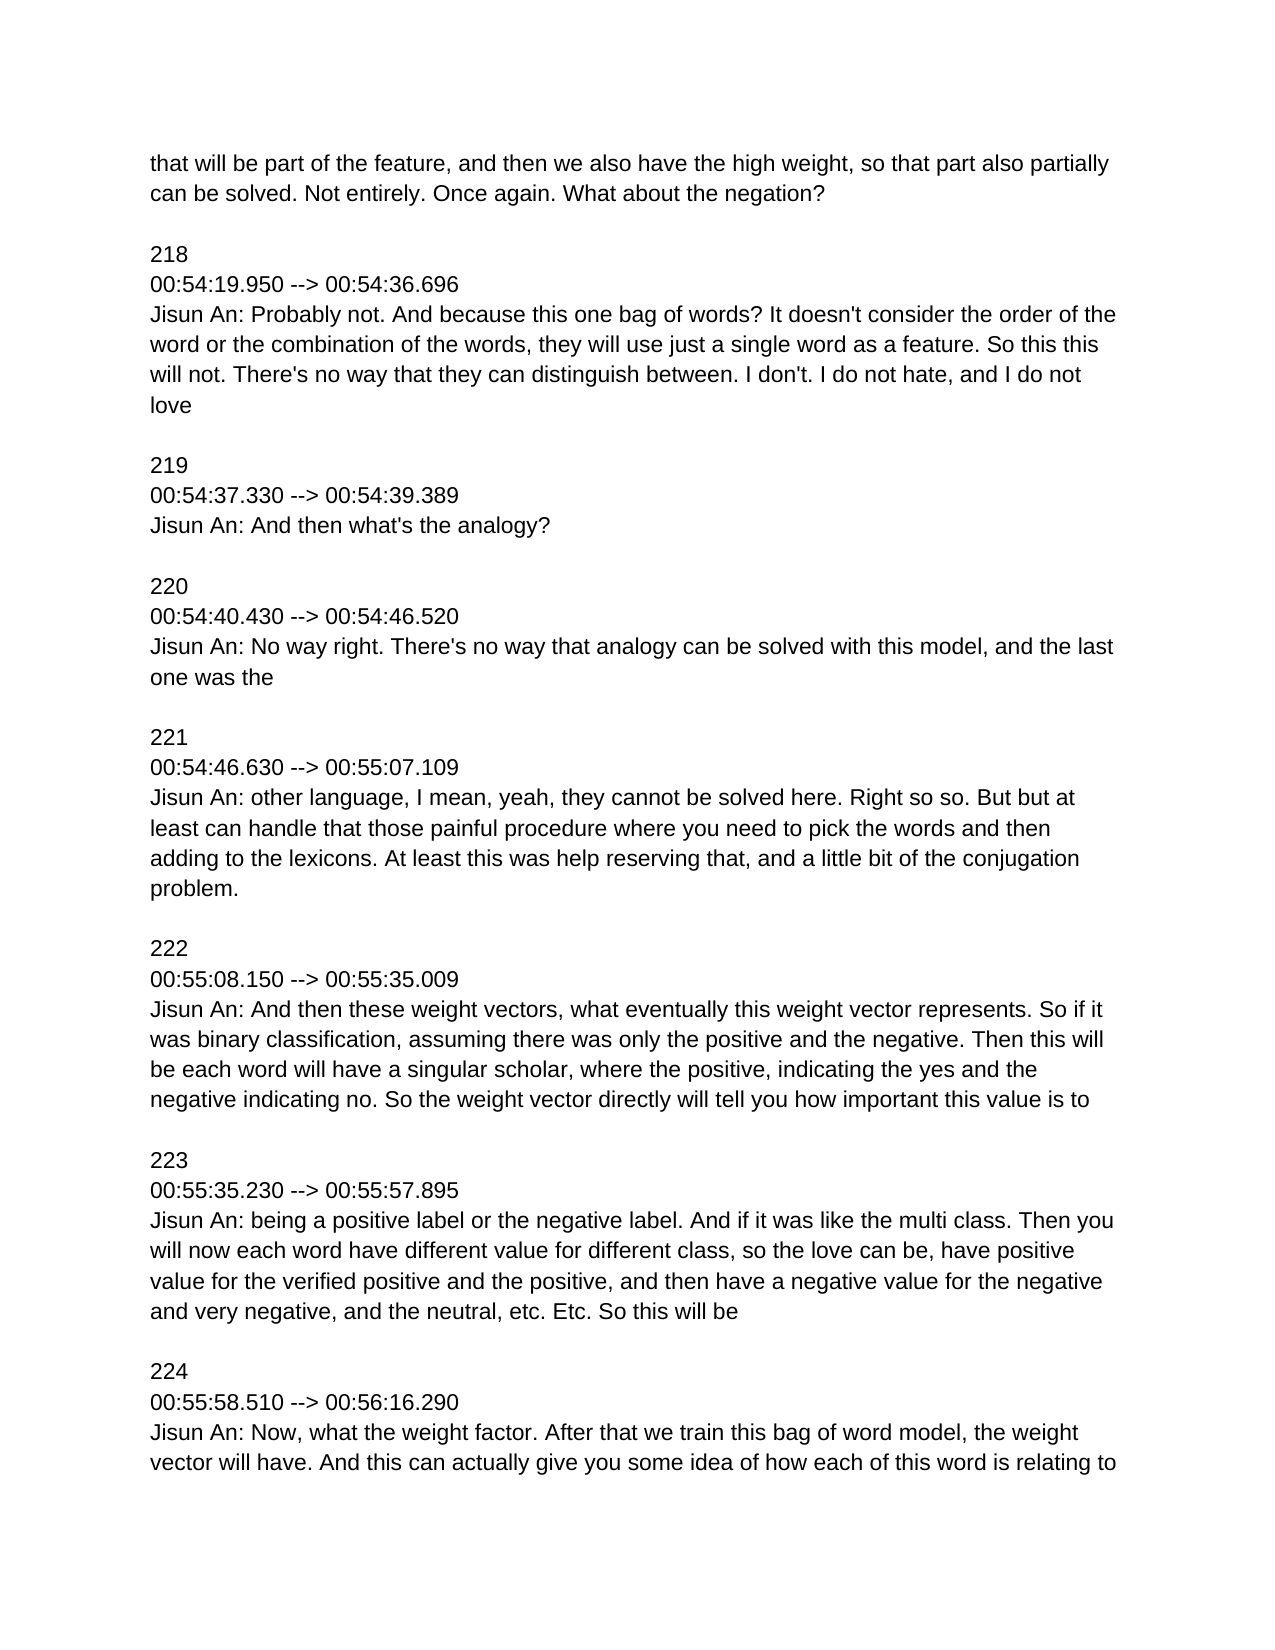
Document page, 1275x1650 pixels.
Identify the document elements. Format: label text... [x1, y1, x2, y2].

text 00:54:40.430 --> 00:54:46.520 [150, 603, 1125, 629]
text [150, 1419, 1125, 1475]
text 00:54:19.950 --> 00:54:36.696 [150, 271, 1125, 297]
text 00:55:58.510 --> 00:56:16.290 [150, 1388, 1125, 1415]
text 00:54:37.330 --> 00:54:39.389 [150, 482, 1125, 509]
text Jisun An: And then what's the analogy? [150, 512, 1125, 539]
text 00:55:35.230 --> 00:55:57.895 [150, 1177, 1125, 1203]
text 224 [150, 1358, 1125, 1385]
text 219 [150, 452, 1125, 478]
text 221 [150, 724, 1125, 750]
text Jisun An: other language, I mean, yeah, they cannot be solved here. Right so so. But but at least can handle that those painful procedure where you need to pick the words and then adding to the lexicons. At least this was help reserving that, and a little bit of the conjugation problem. [150, 784, 1125, 901]
text Jisun An: being a positive label or the negative label. And if it was like the multi class. Then you will now each word have different value for different class, so the love can be, have positive value for the verified positive and the positive, and then have a negative value for the negative and very negative, and the neutral, etc. Etc. So this will be [150, 1207, 1125, 1324]
text 00:54:46.630 --> 00:55:07.109 [150, 754, 1125, 781]
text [150, 150, 1125, 207]
text 218 [150, 241, 1125, 267]
text Jisun An: No way right. There's no way that analogy can be solved with this model, and the last one was the [150, 633, 1125, 690]
text 220 [150, 573, 1125, 599]
text 222 [150, 935, 1125, 962]
text 00:55:08.150 --> 00:55:35.009 [150, 966, 1125, 992]
text Jisun An: And then these weight vectors, what eventually this weight vector represents. So if it was binary classification, assuming there was only the positive and the negative. Then this will be each word will have a singular scholar, where the positive, indicating the yes and the negative indicating no. So the weight vector directly will tell you how important this value is to [150, 996, 1125, 1113]
text Jisun An: Probably not. And because this one bag of words? It doesn't consider the order of the word or the combination of the words, they will use just a single word as a feature. So this this will not. There's no way that they can distinguish between. I don't. I do not hate, and I do not love [150, 301, 1125, 418]
text 223 [150, 1147, 1125, 1173]
